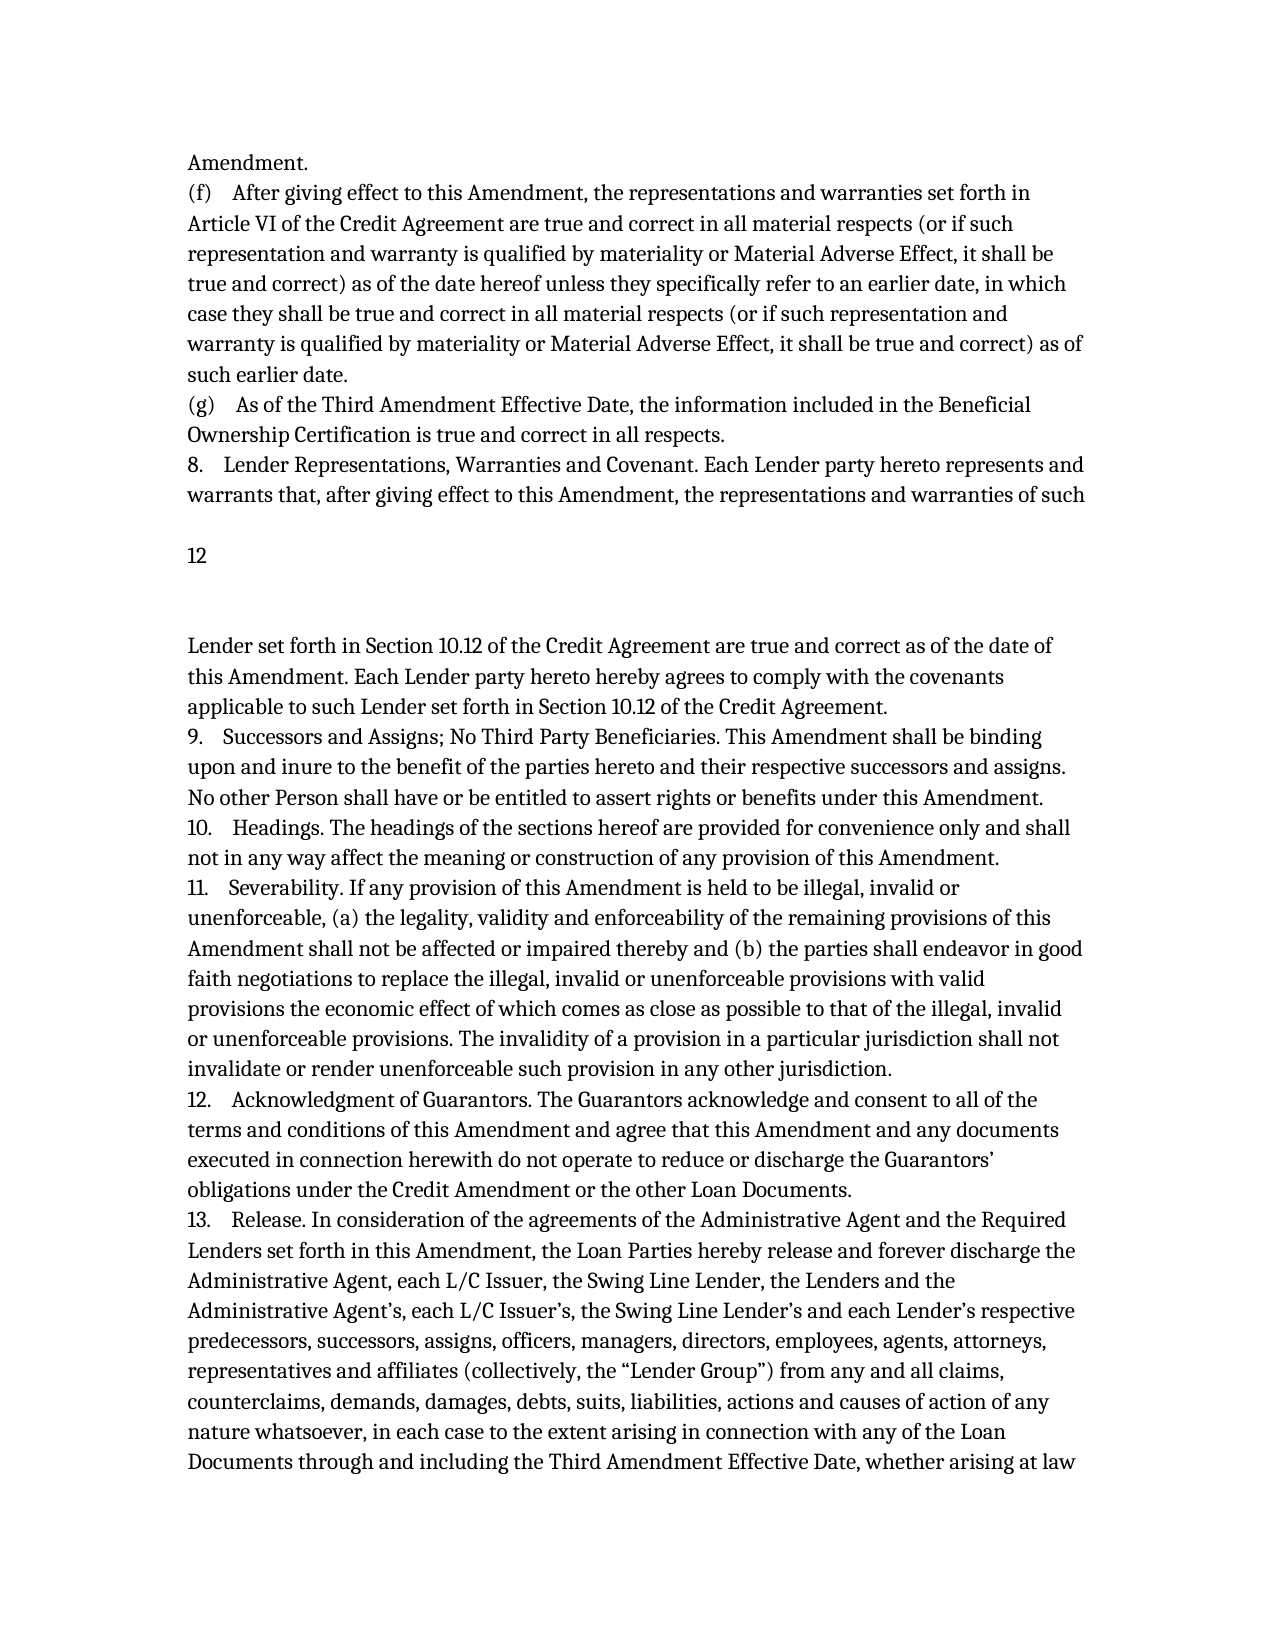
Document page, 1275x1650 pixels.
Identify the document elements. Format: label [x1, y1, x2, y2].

text [187, 150, 1087, 1475]
